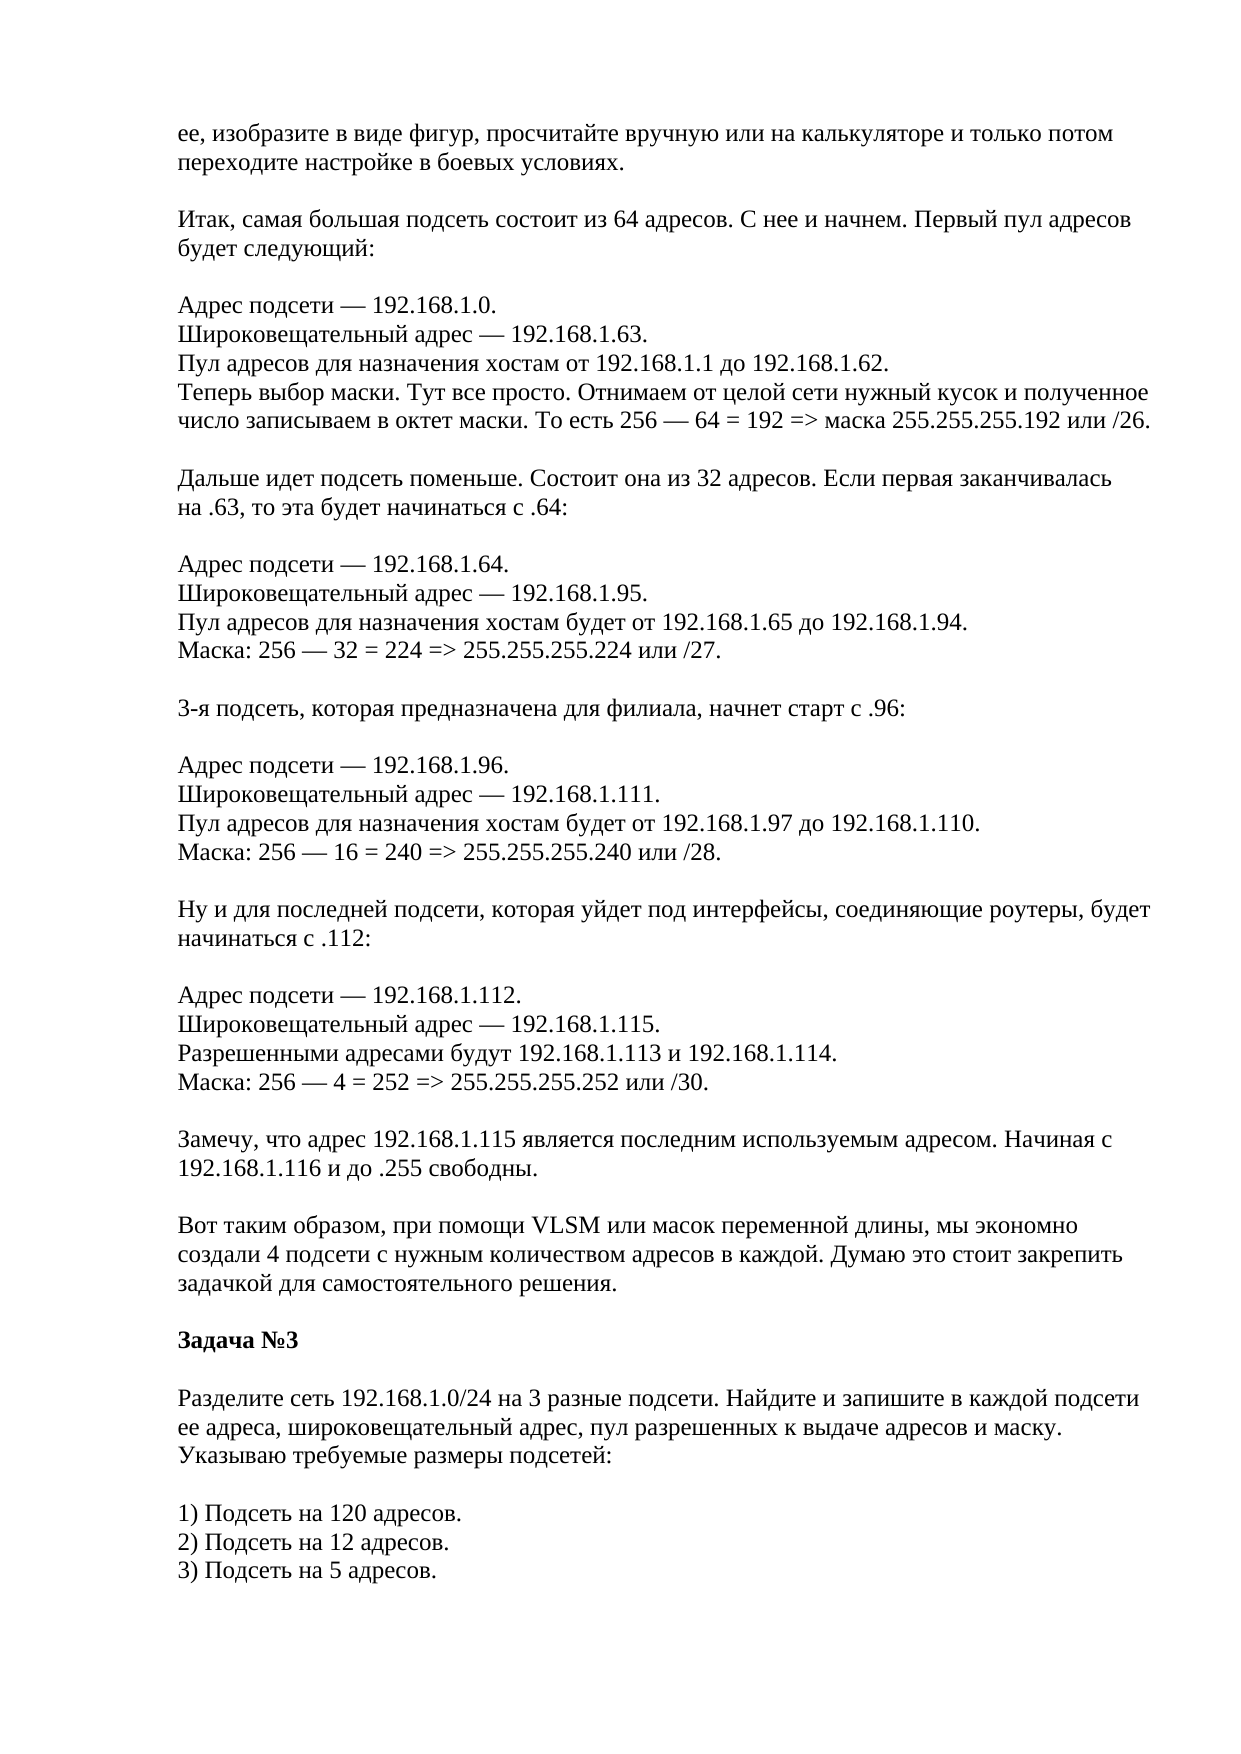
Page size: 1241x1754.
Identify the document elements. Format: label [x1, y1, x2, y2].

text [177, 118, 1152, 1584]
